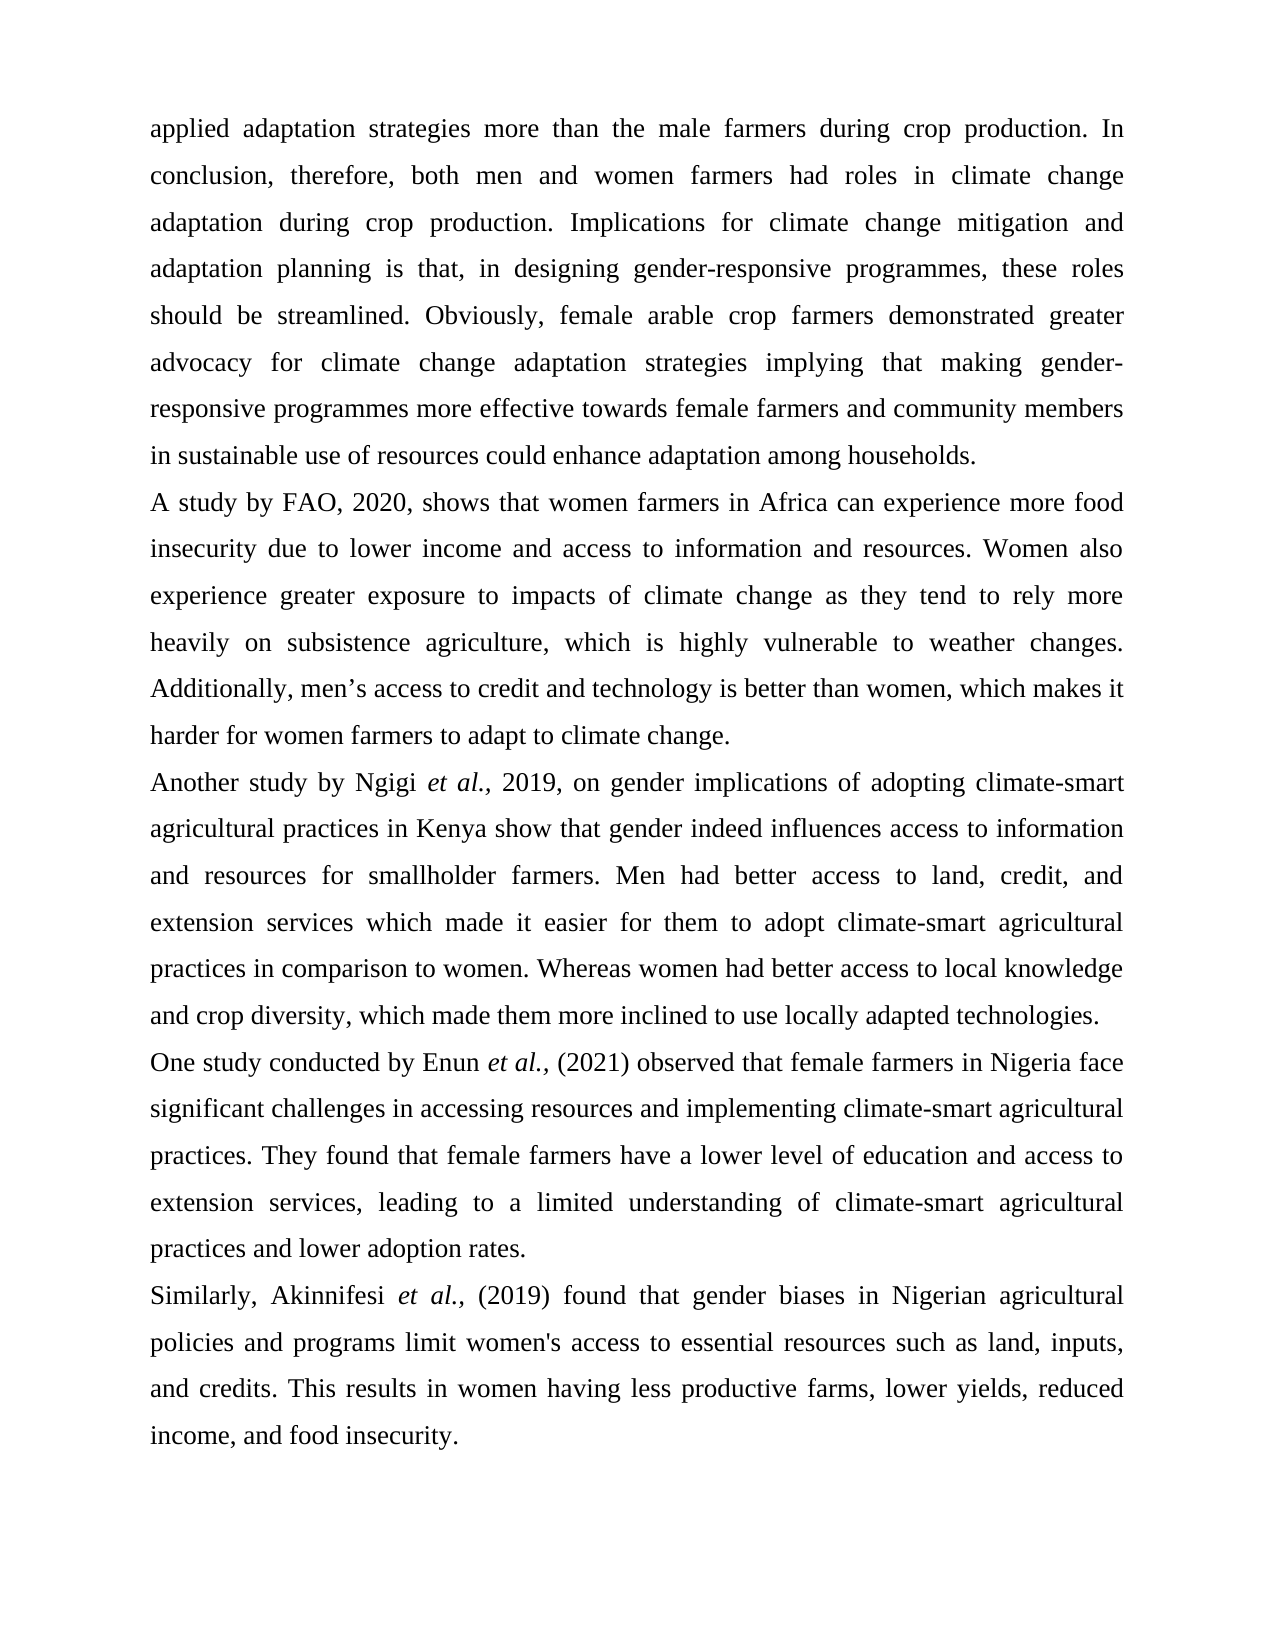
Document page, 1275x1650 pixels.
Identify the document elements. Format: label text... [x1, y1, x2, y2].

text One study conducted by Enun et al., (2021) observed that female farmers in Nigeria face significant challenges in accessing resources and implementing climate-smart agricultural practices. They found that female farmers have a lower level of education and access to extension services, leading to a limited understanding of climate-smart agricultural practices and lower adoption rates. [150, 1046, 1125, 1264]
text A study by FAO, 2020, shows that women farmers in Africa can experience more food insecurity due to lower income and access to information and resources. Women also experience greater exposure to impacts of climate change as they tend to rely more heavily on subsistence agriculture, which is highly vulnerable to weather changes. Additionally, men’s access to credit and technology is better than women, which makes it harder for women farmers to adapt to climate change. [150, 486, 1125, 750]
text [150, 112, 1125, 470]
text Another study by Ngigi et al., 2019, on gender implications of adopting climate-smart agricultural practices in Kenya show that gender indeed influences access to information and resources for smallholder farmers. Men had better access to land, credit, and extension services which made it easier for them to adopt climate-smart agricultural practices in comparison to women. Whereas women had better access to local knowledge and crop diversity, which made them more inclined to use locally adapted technologies. [150, 766, 1125, 1030]
text Similarly, Akinnifesi et al., (2019) found that gender biases in Nigerian agricultural policies and programs limit women's access to essential resources such as land, inputs, and credits. This results in women having less productive farms, lower yields, reduced income, and food insecurity. [150, 1279, 1125, 1450]
